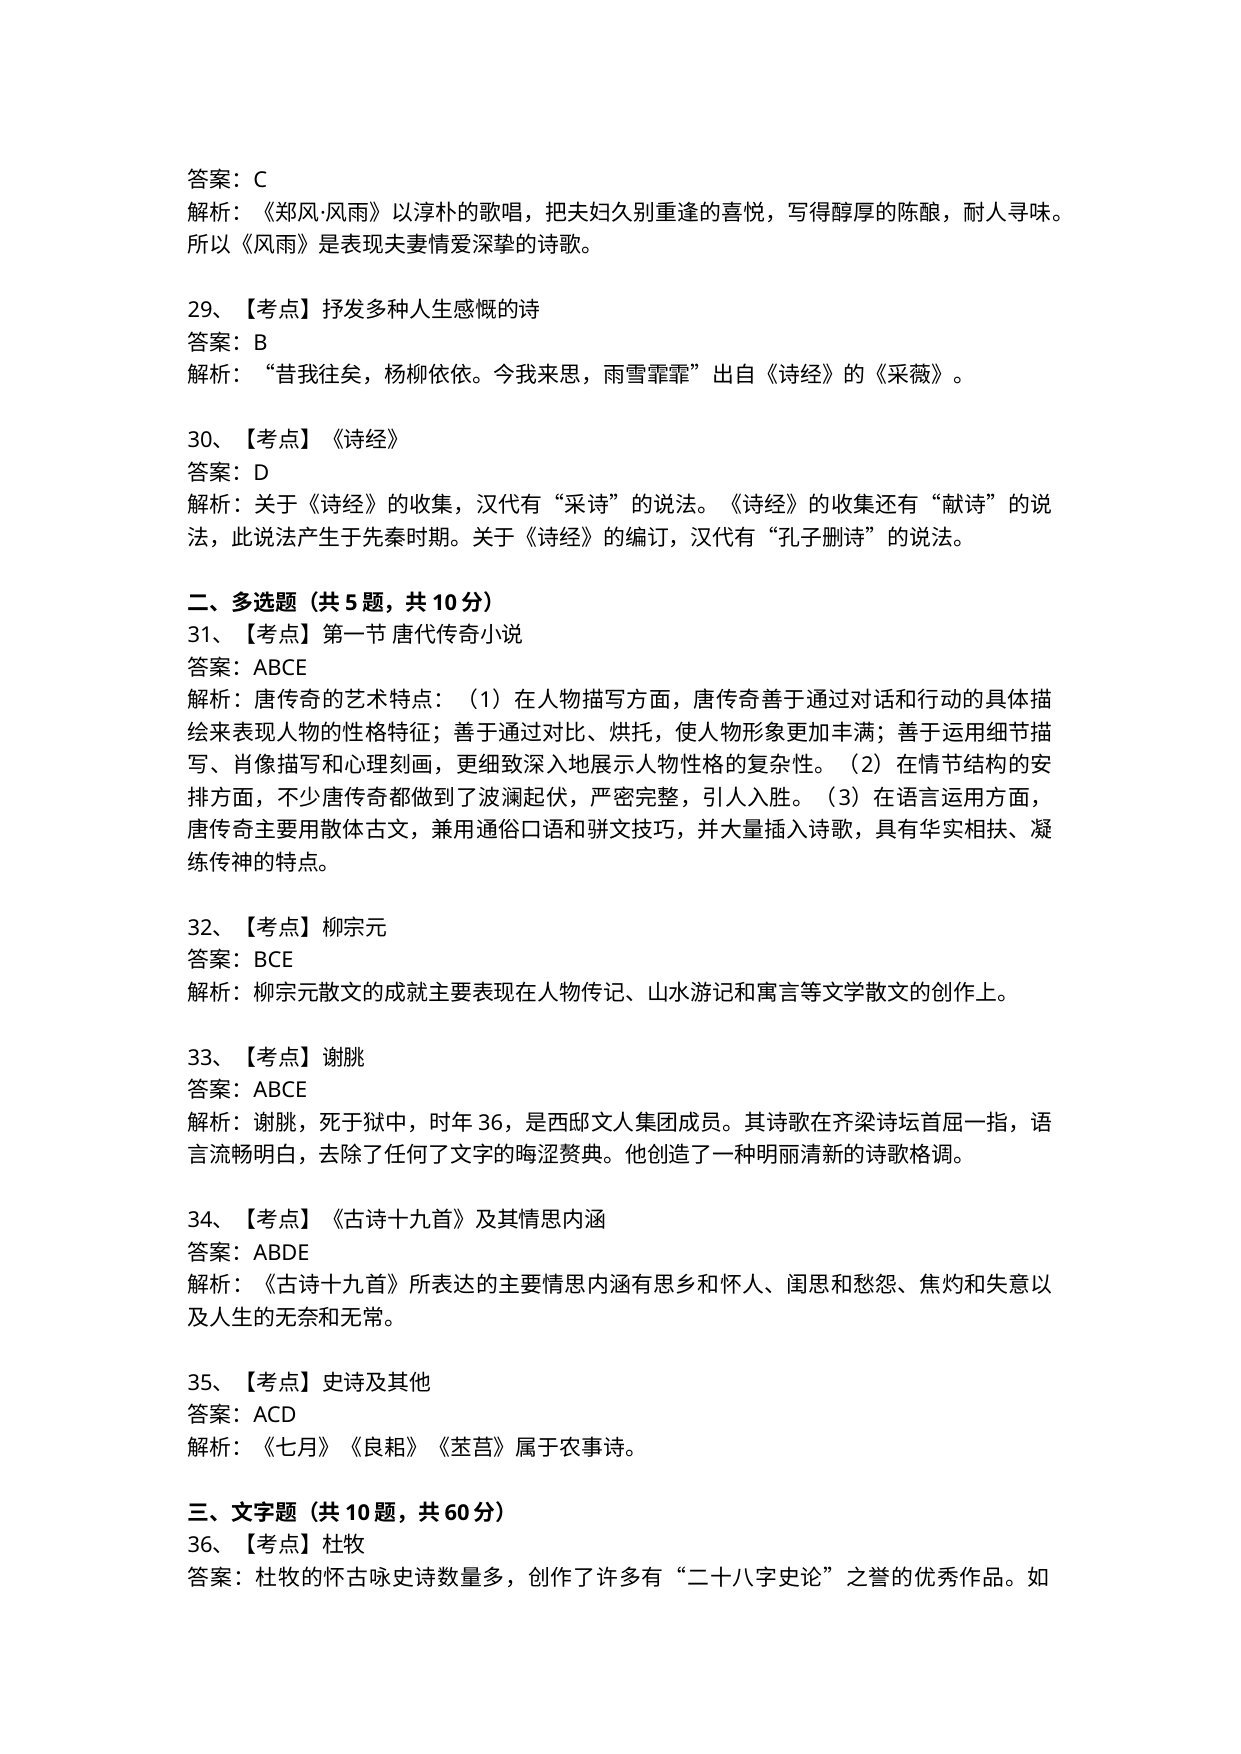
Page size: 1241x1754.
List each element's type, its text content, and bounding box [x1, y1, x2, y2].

text 答案：B [187, 324, 1053, 357]
text 三、文字题（共10题，共60分） [187, 1494, 1053, 1527]
text 二、多选题（共5题，共10分） [187, 584, 1053, 617]
text 30、【考点】《诗经》 [187, 422, 1053, 454]
text 答案：ABCE [187, 649, 1053, 682]
text 29、【考点】抒发多种人生感慨的诗 [187, 292, 1053, 324]
text 答案：D [187, 454, 1053, 487]
text 解析：关于《诗经》的收集，汉代有“采诗”的说法。《诗经》的收集还有“献诗”的说法，此说法产生于先秦时期。关于《诗经》的编订，汉代有“孔子删诗”的说法。 [187, 487, 1053, 552]
text 答案：C [187, 162, 1053, 194]
text 解析：柳宗元散文的成就主要表现在人物传记、山水游记和寓言等文学散文的创作上。 [187, 974, 1053, 1007]
text 解析：谢朓，死于狱中，时年36，是西邸文人集团成员。其诗歌在齐梁诗坛首屈一指，语言流畅明白，去除了任何了文字的晦涩赘典。他创造了一种明丽清新的诗歌格调。 [187, 1104, 1053, 1169]
text 答案：BCE [187, 942, 1053, 974]
text 33、【考点】谢朓 [187, 1039, 1053, 1072]
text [187, 1559, 1053, 1592]
text 32、【考点】柳宗元 [187, 909, 1053, 942]
text 31、【考点】第一节 唐代传奇小说 [187, 617, 1053, 649]
text 解析：《郑风·风雨》以淳朴的歌唱，把夫妇久别重逢的喜悦，写得醇厚的陈酿，耐人寻味。所以《风雨》是表现夫妻情爱深挚的诗歌。 [187, 194, 1053, 259]
text 解析：《古诗十九首》所表达的主要情思内涵有思乡和怀人、闺思和愁怨、焦灼和失意以及人生的无奈和无常。 [187, 1267, 1053, 1332]
text 35、【考点】史诗及其他 [187, 1364, 1053, 1397]
text 答案：ACD [187, 1397, 1053, 1429]
text 34、【考点】《古诗十九首》及其情思内涵 [187, 1202, 1053, 1234]
text 36、【考点】杜牧 [187, 1527, 1053, 1559]
text 解析：《七月》《良耜》《苤莒》属于农事诗。 [187, 1429, 1053, 1462]
text 答案：ABCE [187, 1072, 1053, 1104]
text 答案：ABDE [187, 1234, 1053, 1267]
text 解析：唐传奇的艺术特点：（1）在人物描写方面，唐传奇善于通过对话和行动的具体描绘来表现人物的性格特征；善于通过对比、烘托，使人物形象更加丰满；善于运用细节描写、肖像描写和心理刻画，更细致深入地展示人物性格的复杂性。（2）在情节结构的安排方面，不少唐传奇都做到了波澜起伏，严密完整，引人入胜。（3）在语言运用方面，唐传奇主要用散体古文，兼用通俗口语和骈文技巧，并大量插入诗歌，具有华实相扶、凝练传神的特点。 [187, 682, 1053, 877]
text 解析：“昔我往矣，杨柳依依。今我来思，雨雪霏霏”出自《诗经》的《采薇》。 [187, 357, 1053, 389]
